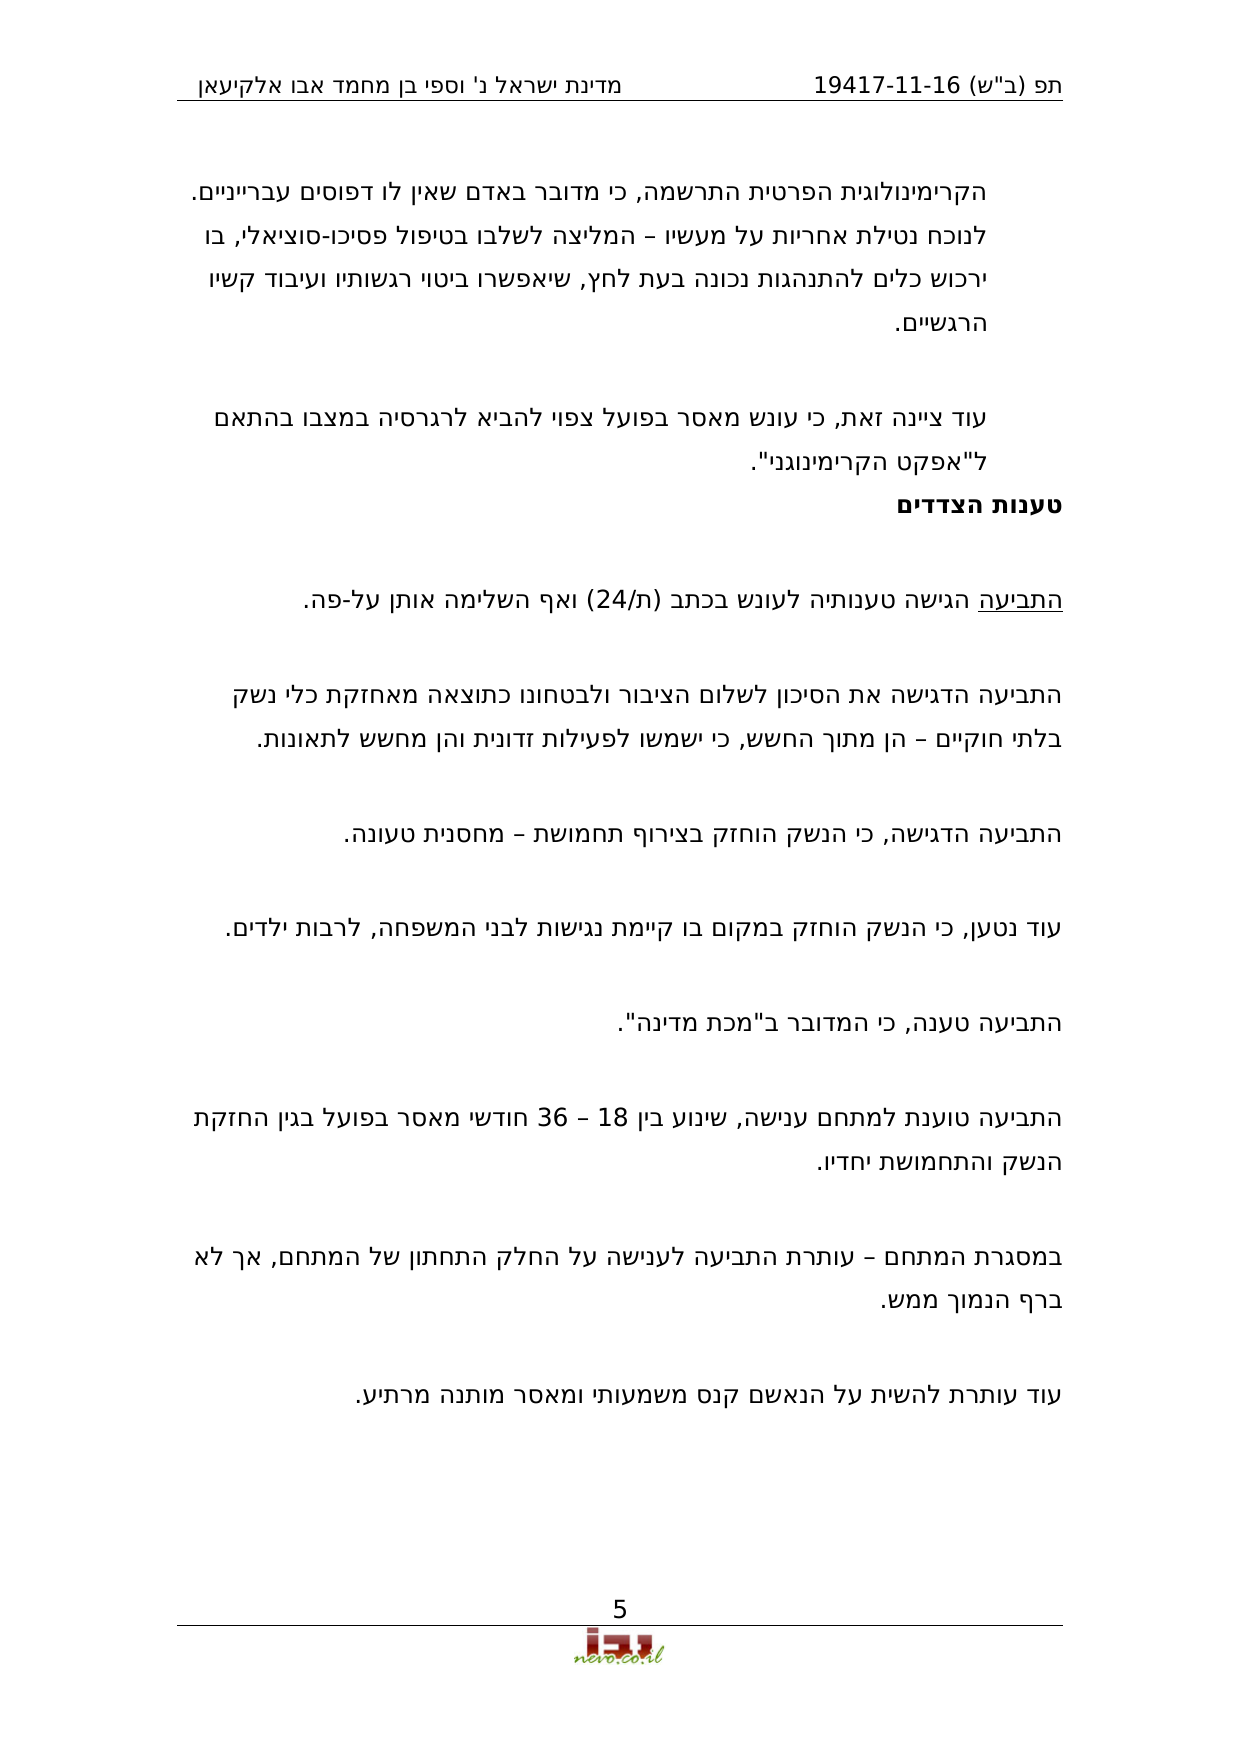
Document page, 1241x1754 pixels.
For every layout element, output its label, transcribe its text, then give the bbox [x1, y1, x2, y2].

text התביעה הדגישה את הסיכון לשלום הציבור ולבטחונו כתוצאה מאחזקת כלי נשק בלתי חוקיים – הן מתוך החשש, כי ישמשו לפעילות זדונית והן מחשש לתאונות. [177, 680, 1063, 753]
text התביעה הגישה טענותיה לעונש בכתב (ת/24) ואף השלימה אותן על-פה. [177, 586, 1063, 615]
text עוד נטען, כי הנשק הוחזק במקום בו קיימת נגישות לבני המשפחה, לרבות ילדים. [177, 914, 1063, 943]
text עוד ציינה זאת, כי עונש מאסר בפועל צפוי להביא לרגרסיה במצבו בהתאם ל"אפקט הקרימינוגני". [177, 403, 988, 476]
text התביעה טוענת למתחם ענישה, שינוע בין 18 – 36 חודשי מאסר בפועל בגין החזקת הנשק והתחמושת יחדיו. [177, 1103, 1063, 1176]
text עוד עותרת להשית על הנאשם קנס משמעותי ומאסר מותנה מרתיע. [177, 1380, 1063, 1409]
text טענות הצדדים [177, 491, 1063, 520]
text במסגרת המתחם – עותרת התביעה לענישה על החלק התחתון של המתחם, אך לא ברף הנמוך ממש. [177, 1242, 1063, 1315]
text הקרימינולוגית הפרטית התרשמה, כי מדובר באדם שאין לו דפוסים עברייניים. לנוכח נטילת אחריות על מעשיו – המליצה לשלבו בטיפול פסיכו-סוציאלי, בו ירכוש כלים להתנהגות נכונה בעת לחץ, שיאפשרו ביטוי רגשותיו ועיבוד קשיו הרגשיים. [177, 177, 988, 338]
text התביעה טענה, כי המדובר ב"מכת מדינה". [177, 1008, 1063, 1038]
text התביעה הדגישה, כי הנשק הוחזק בצירוף תחמושת – מחסנית טעונה. [177, 819, 1063, 848]
picture [574, 1627, 666, 1665]
